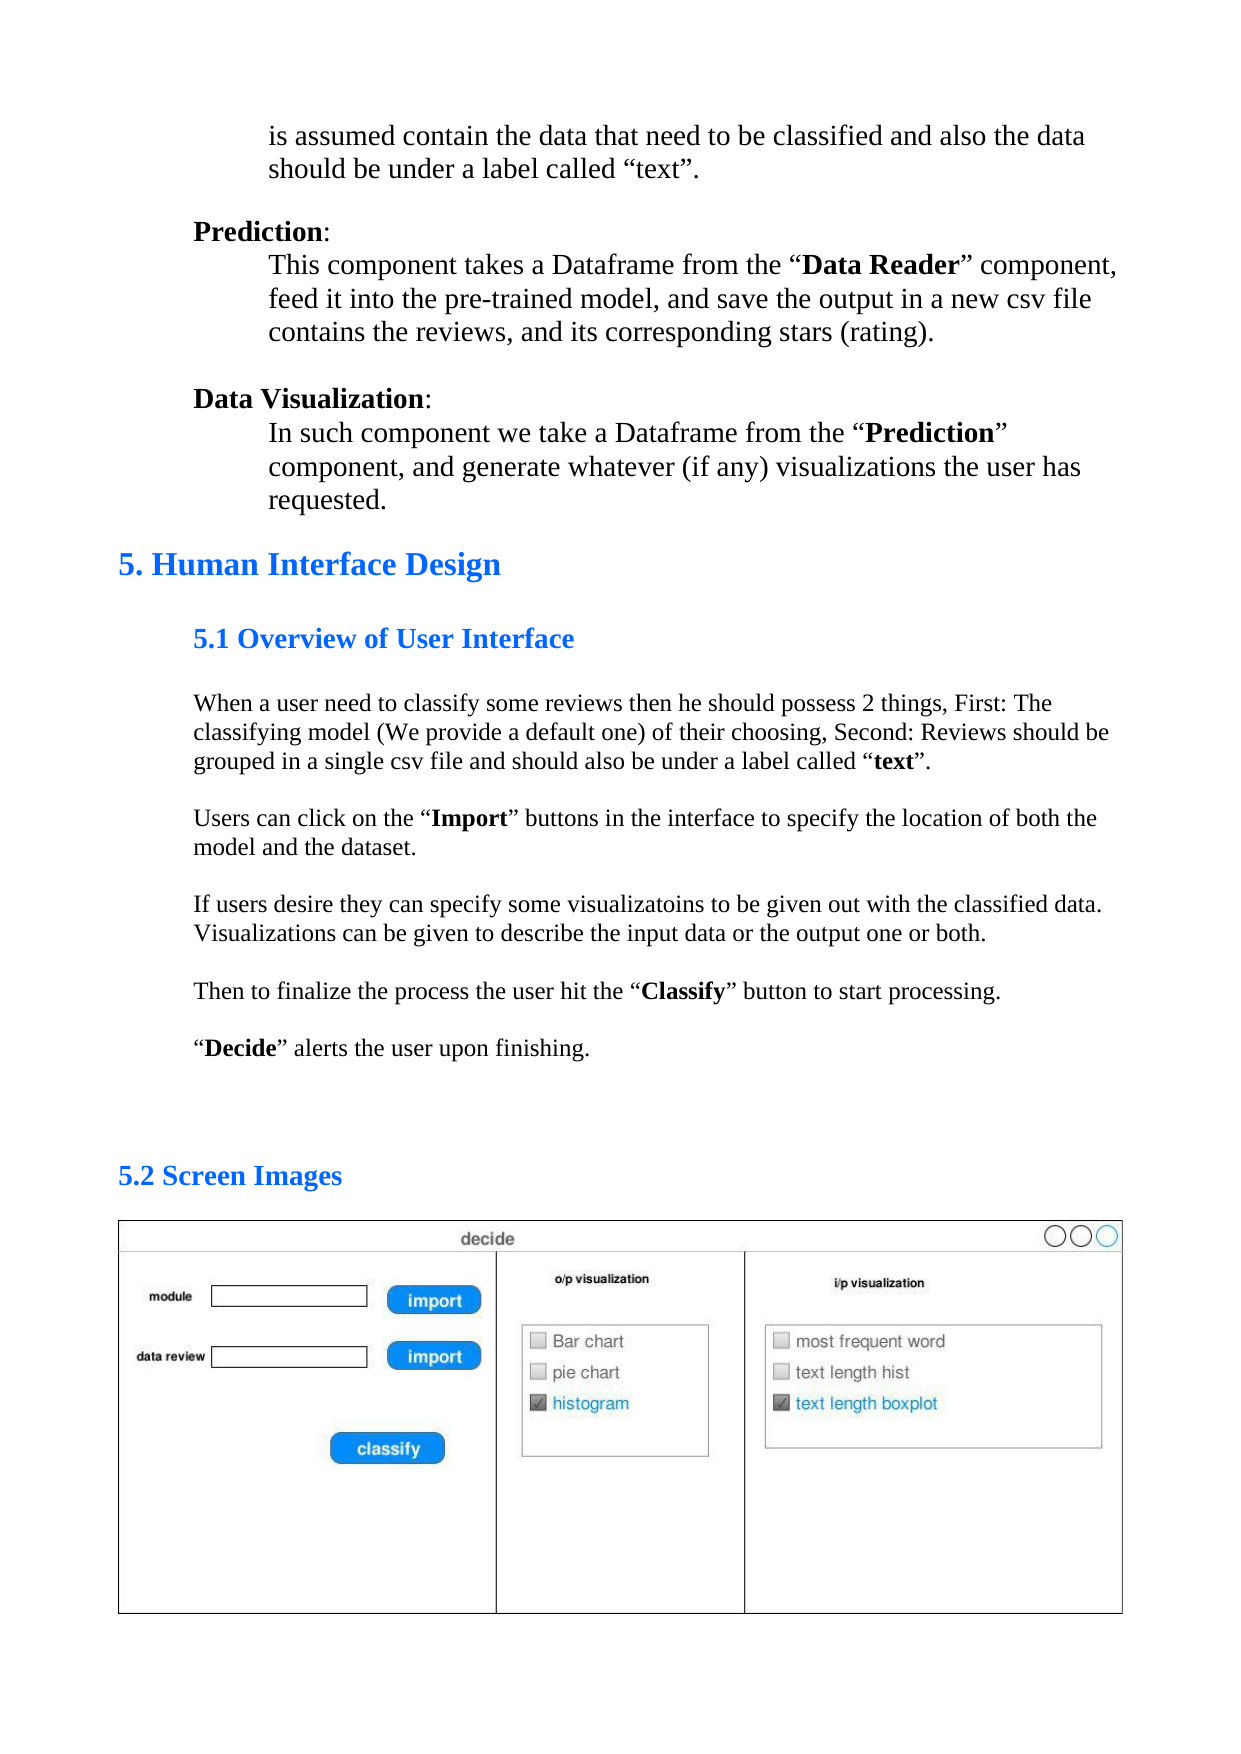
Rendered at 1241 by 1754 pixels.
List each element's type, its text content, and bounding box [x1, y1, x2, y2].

text If users desire they can specify some visualizatoins to be given out with the classified data. Visualizations can be given to describe the input data or the output one or both. [193, 889, 1122, 947]
text Then to finalize the process the user hit the “Classify” button to start processing. [193, 976, 1122, 1004]
text This component takes a Dataframe from the “Data Reader” component, feed it into the pre-trained model, and save the output in a new csv file contains the reviews, and its corresponding stars (rating). [268, 247, 1122, 348]
text Data Visualization: [118, 382, 1122, 415]
text 5.1 Overview of User Interface [118, 621, 1122, 655]
text “Decide” alerts the user upon finishing. [193, 1033, 1122, 1062]
text 5. Human Interface Design [118, 544, 1122, 583]
text In such component we take a Dataframe from the “Prediction” component, and generate whatever (if any) visualizations the user has requested. [268, 415, 1122, 516]
text Users can click on the “Import” buttons in the interface to specify the location of both the model and the dataset. [193, 803, 1122, 861]
text When a user need to classify some reviews then he should possess 2 things, First: The classifying model (We provide a default one) of their choosing, Second: Reviews should be grouped in a single csv file and should also be under a label called “text”. [193, 688, 1122, 774]
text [268, 118, 1122, 185]
text Prediction: [118, 214, 1122, 247]
picture [118, 1220, 1123, 1614]
text 5.2 Screen Images [118, 1158, 1122, 1191]
